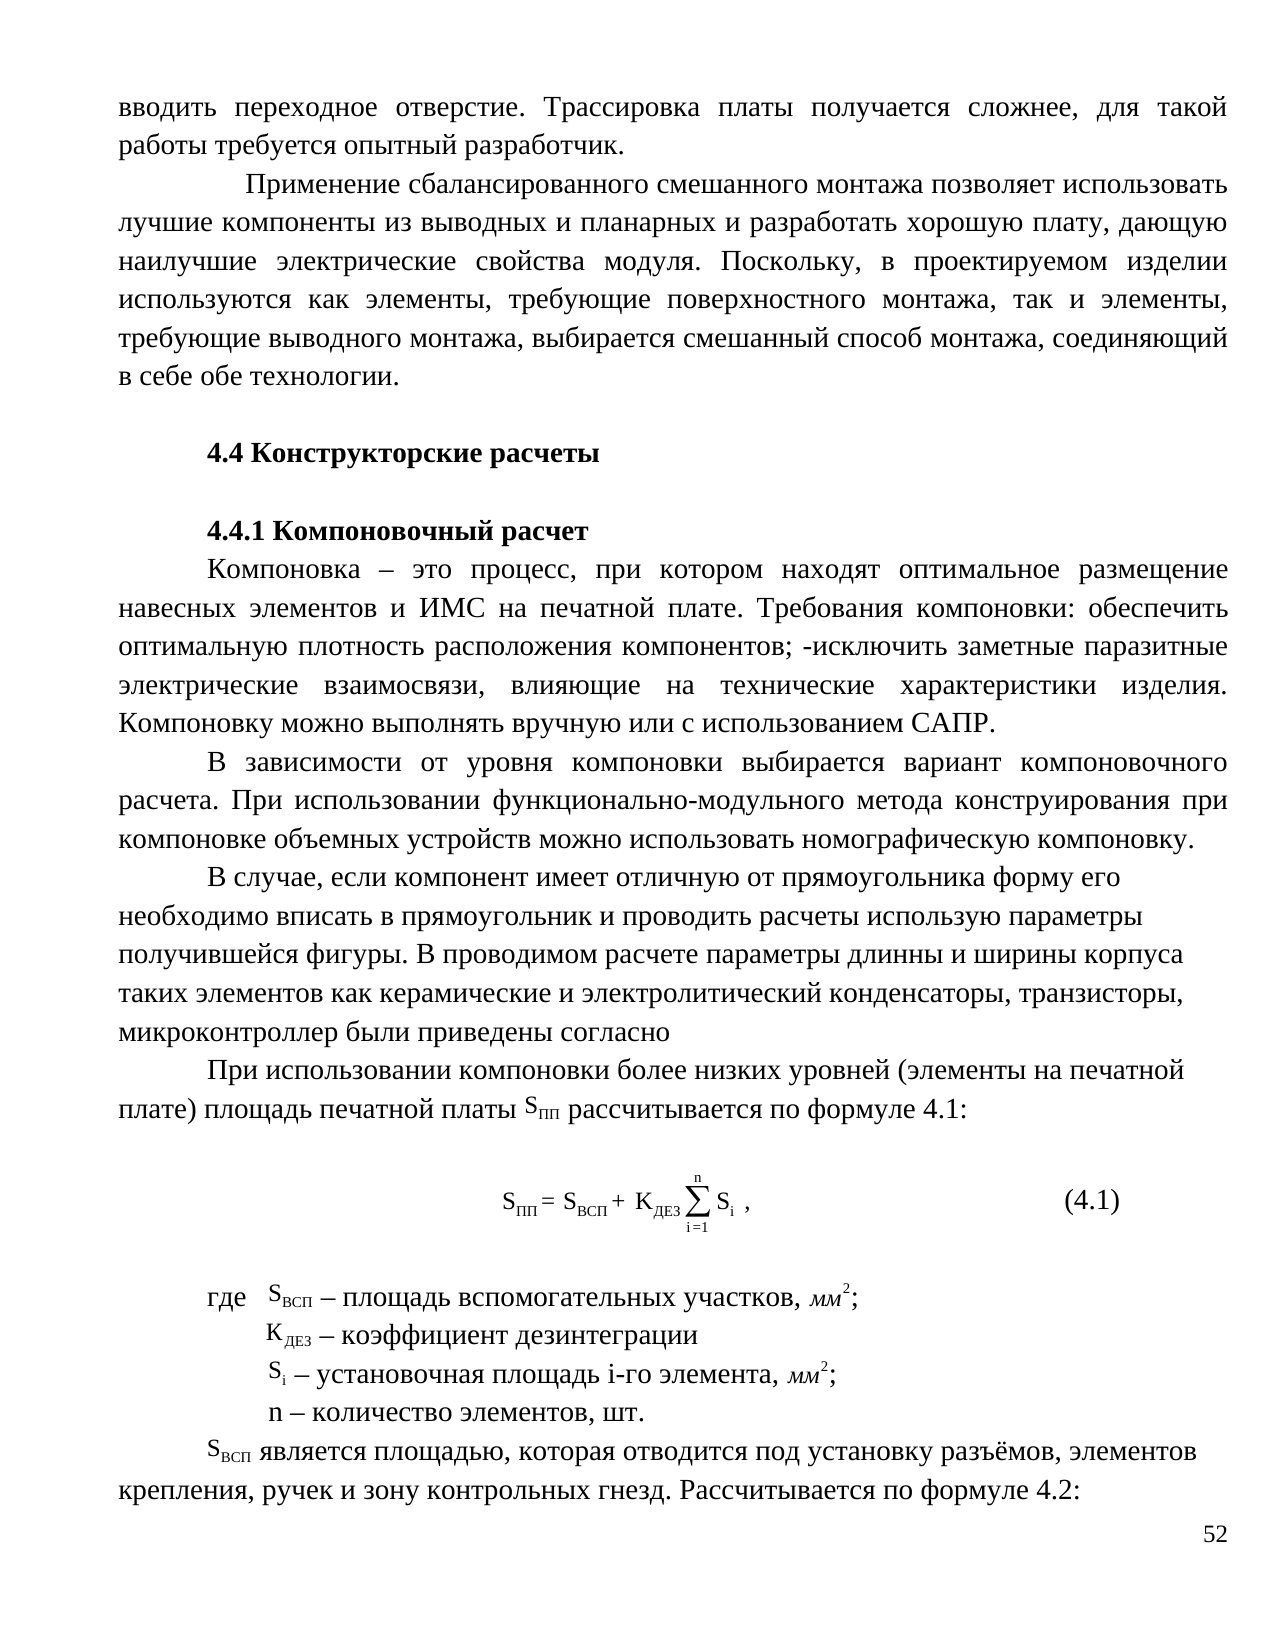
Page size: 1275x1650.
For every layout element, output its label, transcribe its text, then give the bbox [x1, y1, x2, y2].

text Компоновка – это процесс, при котором находят оптимальное размещение навесных элементов и ИМС на печатной плате. Требования компоновки: обеспечить оптимальную плотность расположения компонентов; -исключить заметные паразитные электрические взаимосвязи, влияющие на технические характеристики изделия. Компоновку можно выполнять вручную или с использованием САПР. [118, 551, 1228, 739]
text где – площадь вспомогательных участков, ; [118, 1279, 1228, 1312]
text – установочная площадь i-го элемента, ; [177, 1356, 1228, 1389]
text n – количество элементов, шт. [162, 1394, 1228, 1428]
text В зависимости от уровня компоновки выбирается вариант компоновочного расчета. При использовании функционально-модульного метода конструирования при компоновке объемных устройств можно использовать номографическую компоновку. [118, 744, 1228, 854]
text (4.1) [118, 1168, 1228, 1235]
text В случае, если компонент имеет отличную от прямоугольника форму его необходимо вписать в прямоугольник и проводить расчеты использую параметры получившейся фигуры. В проводимом расчете параметры длинны и ширины корпуса таких элементов как керамические и электролитический конденсаторы, транзисторы, микроконтроллер были приведены согласно [118, 859, 1228, 1047]
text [118, 89, 1228, 161]
text 4.4 Конструкторские расчеты [118, 436, 1228, 469]
text Применение сбалансированного смешанного монтажа позволяет использовать лучшие компоненты из выводных и планарных и разработать хорошую плату, дающую наилучшие электрические свойства модуля. Поскольку, в проектируемом изделии используются как элементы, требующие поверхностного монтажа, так и элементы, требующие выводного монтажа, выбирается смешанный способ монтажа, соединяющий в себе обе технологии. [118, 166, 1228, 392]
text является площадью, которая отводится под установку разъёмов, элементов крепления, ручек и зону контрольных гнезд. Рассчитывается по формуле 4.2: [118, 1433, 1228, 1506]
text При использовании компоновки более низких уровней (элементы на печатной плате) площадь печатной платы рассчитывается по формуле 4.1: [118, 1052, 1228, 1124]
text – коэффициент дезинтеграции [177, 1317, 1228, 1351]
text 4.4.1 Компоновочный расчет [118, 513, 1228, 546]
